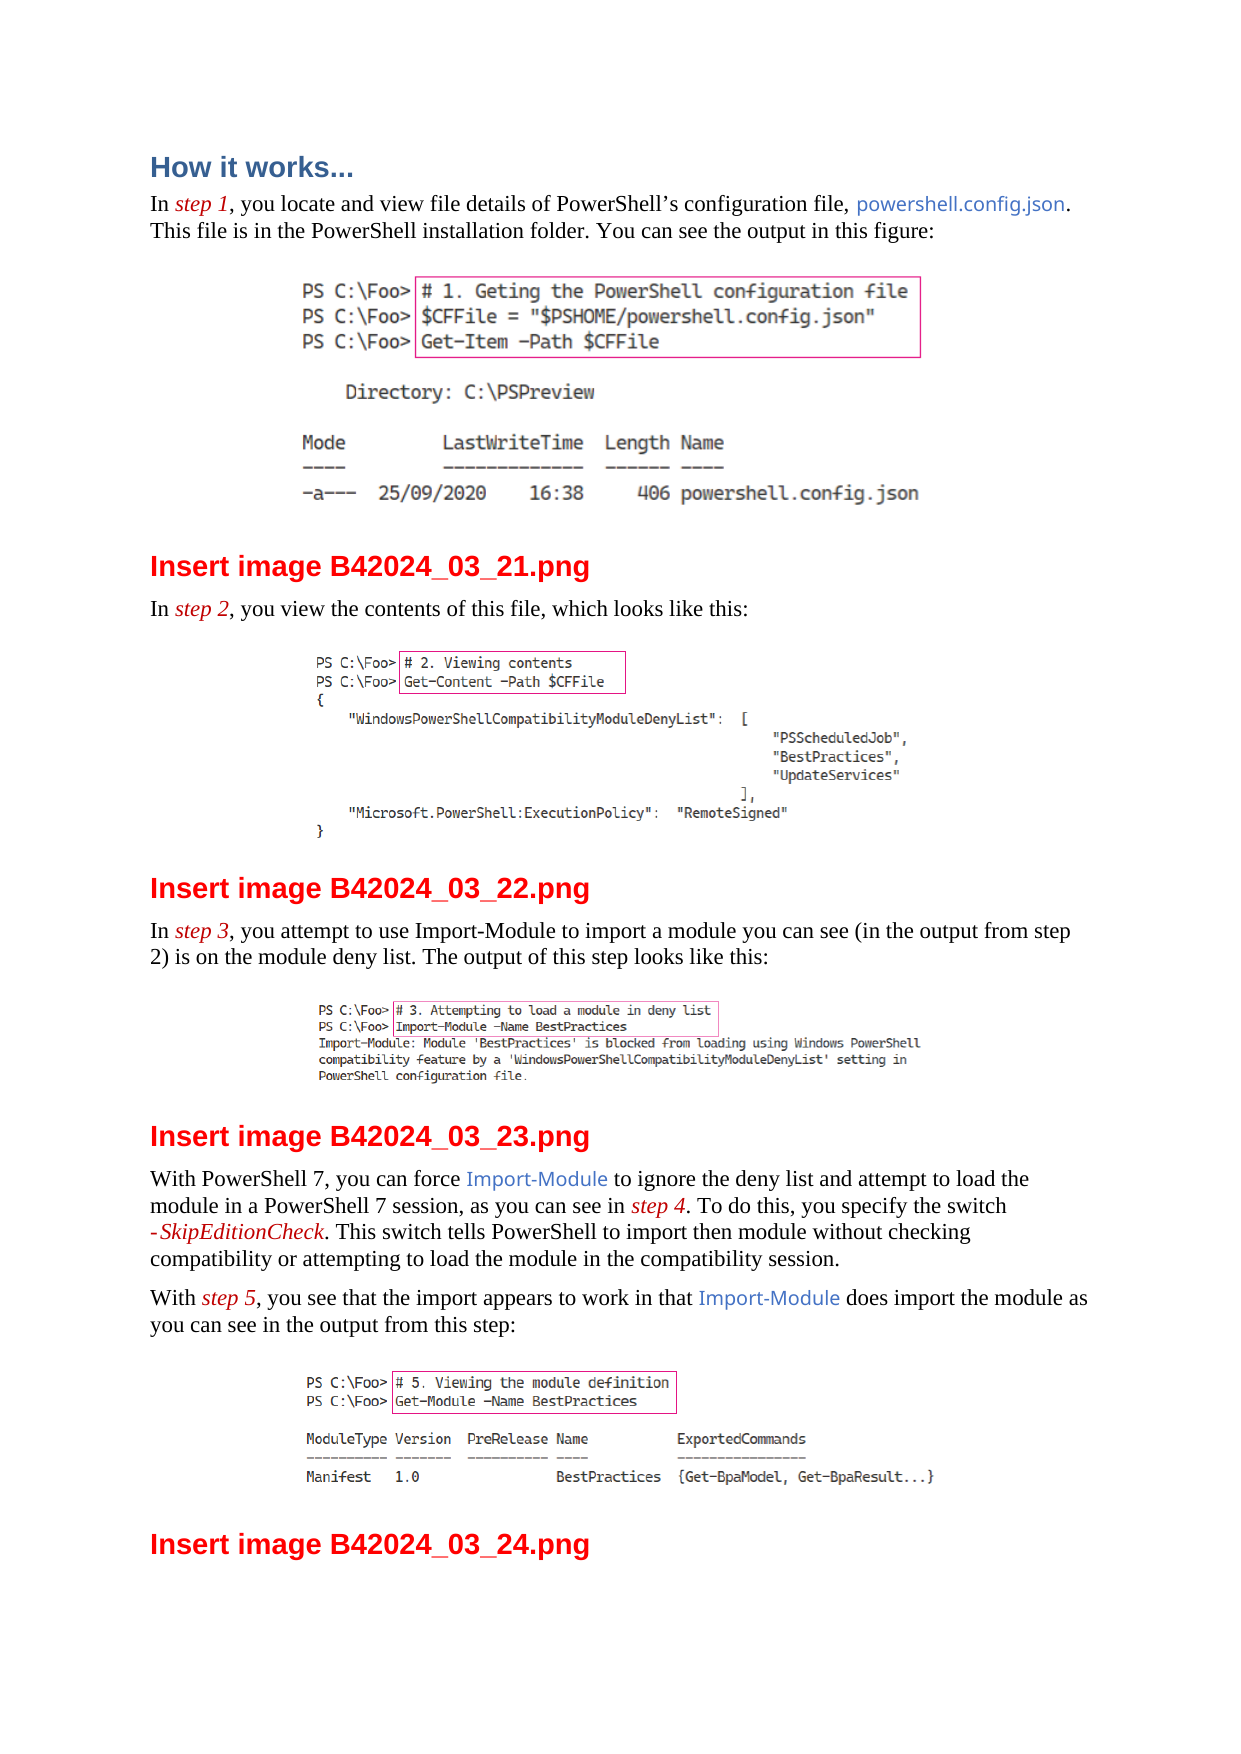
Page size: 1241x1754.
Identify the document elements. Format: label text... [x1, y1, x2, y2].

subtitle How it works... [150, 150, 1090, 183]
text Insert image B42024_03_21.png [150, 549, 1090, 583]
picture [301, 646, 939, 846]
text In step 3, you attempt to use Import-Module to import a module you can see (in the output from step 2) is on the module deny list. The output of this step looks like this: [150, 917, 1090, 969]
text In step 2, you view the contents of this file, which looks like this: [150, 595, 1090, 621]
text With step 5, you see that the import appears to work in that Import-Module does import the module as you can see in the output from this step: [150, 1284, 1090, 1337]
text Insert image B42024_03_24.png [150, 1527, 1090, 1560]
picture [284, 268, 956, 524]
text Insert image B42024_03_22.png [150, 871, 1090, 904]
picture [286, 1362, 955, 1502]
text Insert image B42024_03_23.png [150, 1119, 1090, 1152]
text With PowerShell 7, you can force Import-Module to ignore the deny list and attempt to load the module in a PowerShell 7 session, as you can see in step 4. To do this, you specify the switch -SkipEditionCheck. This switch tells PowerShell to import then module without checking compatibility or attempting to load the module in the compatibility session. [150, 1165, 1090, 1271]
text In step 1, you locate and view file details of PowerShell’s configuration file, powershell.config.json. This file is in the PowerShell installation folder. You can see the output in this figure: [150, 190, 1090, 243]
picture [304, 994, 936, 1094]
